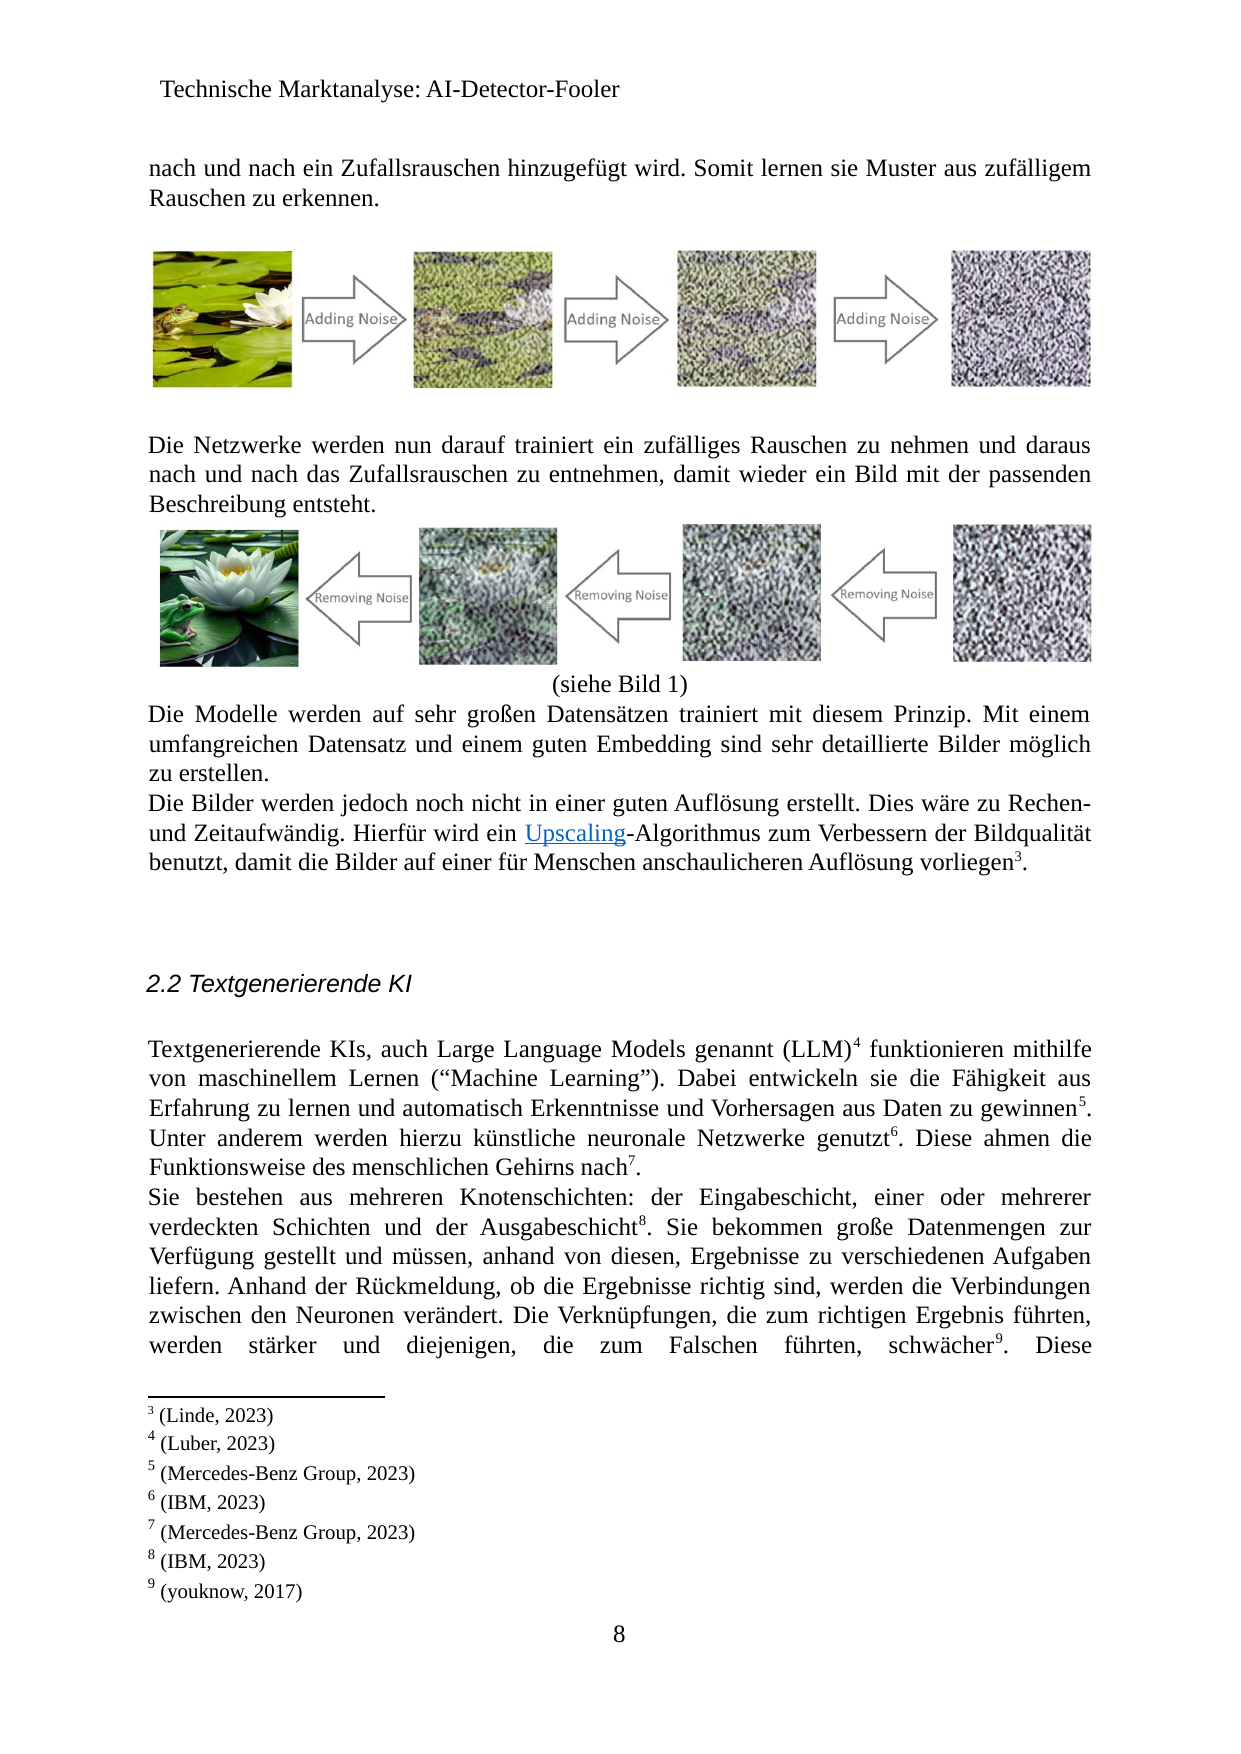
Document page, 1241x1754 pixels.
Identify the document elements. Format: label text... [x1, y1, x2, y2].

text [148, 153, 1092, 212]
text Die Bilder werden jedoch noch nicht in einer guten Auflösung erstellt. Dies wäre zu Rechen- und Zeitaufwändig. Hierfür wird ein Upscaling-Algorithmus zum Verbessern der Bildqualität benutzt, damit die Bilder auf einer für Menschen anschaulicheren Auflösung vorliegen. [148, 788, 1092, 876]
picture [148, 242, 1094, 399]
text Die Netzwerke werden nun darauf trainiert ein zufälliges Rauschen zu nehmen und daraus nach und nach das Zufallsrauschen zu entnehmen, damit wieder ein Bild mit der passenden Beschreibung entsteht. [148, 430, 1092, 518]
text (siehe Bild 1) [148, 669, 1092, 698]
text Die Modelle werden auf sehr großen Datensätzen trainiert mit diesem Prinzip. Mit einem umfangreichen Datensatz und einem guten Embedding sind sehr detaillierte Bilder möglich zu erstellen. [148, 699, 1092, 787]
text Textgenerierende KIs, auch Large Language Models genannt (LLM) funktionieren mithilfe von maschinellem Lernen (“Machine Learning”). Dabei entwickeln sie die Fähigkeit aus Erfahrung zu lernen und automatisch Erkenntnisse und Vorhersagen aus Daten zu gewinnen. Unter anderem werden hierzu künstliche neuronale Netzwerke genutzt. Diese ahmen die Funktionsweise des menschlichen Gehirns nach. [148, 1034, 1092, 1181]
picture [147, 519, 1093, 669]
subtitle Textgenerierende KI [146, 969, 1051, 998]
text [148, 1182, 1092, 1359]
